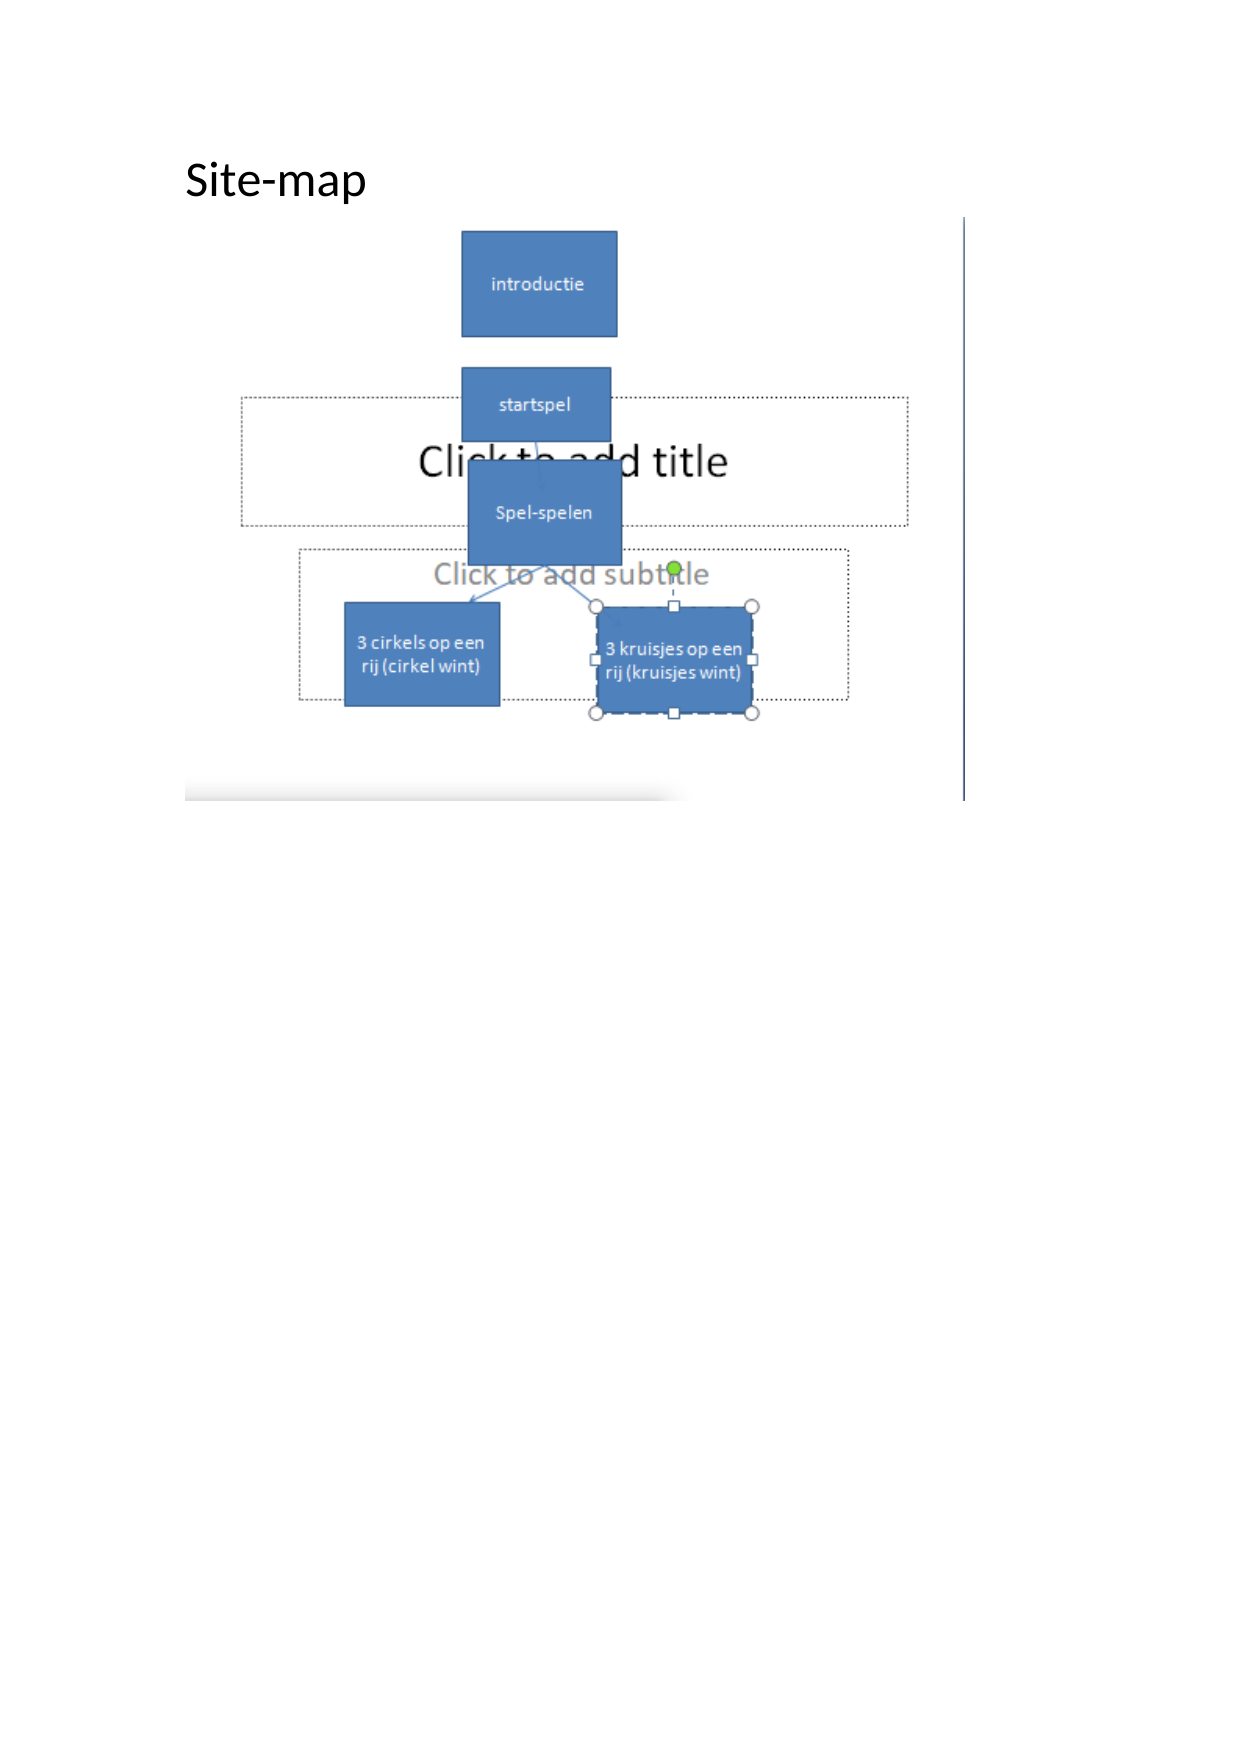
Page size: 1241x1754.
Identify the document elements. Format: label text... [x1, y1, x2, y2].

picture [185, 217, 965, 801]
list Site-map [185, 148, 1093, 209]
